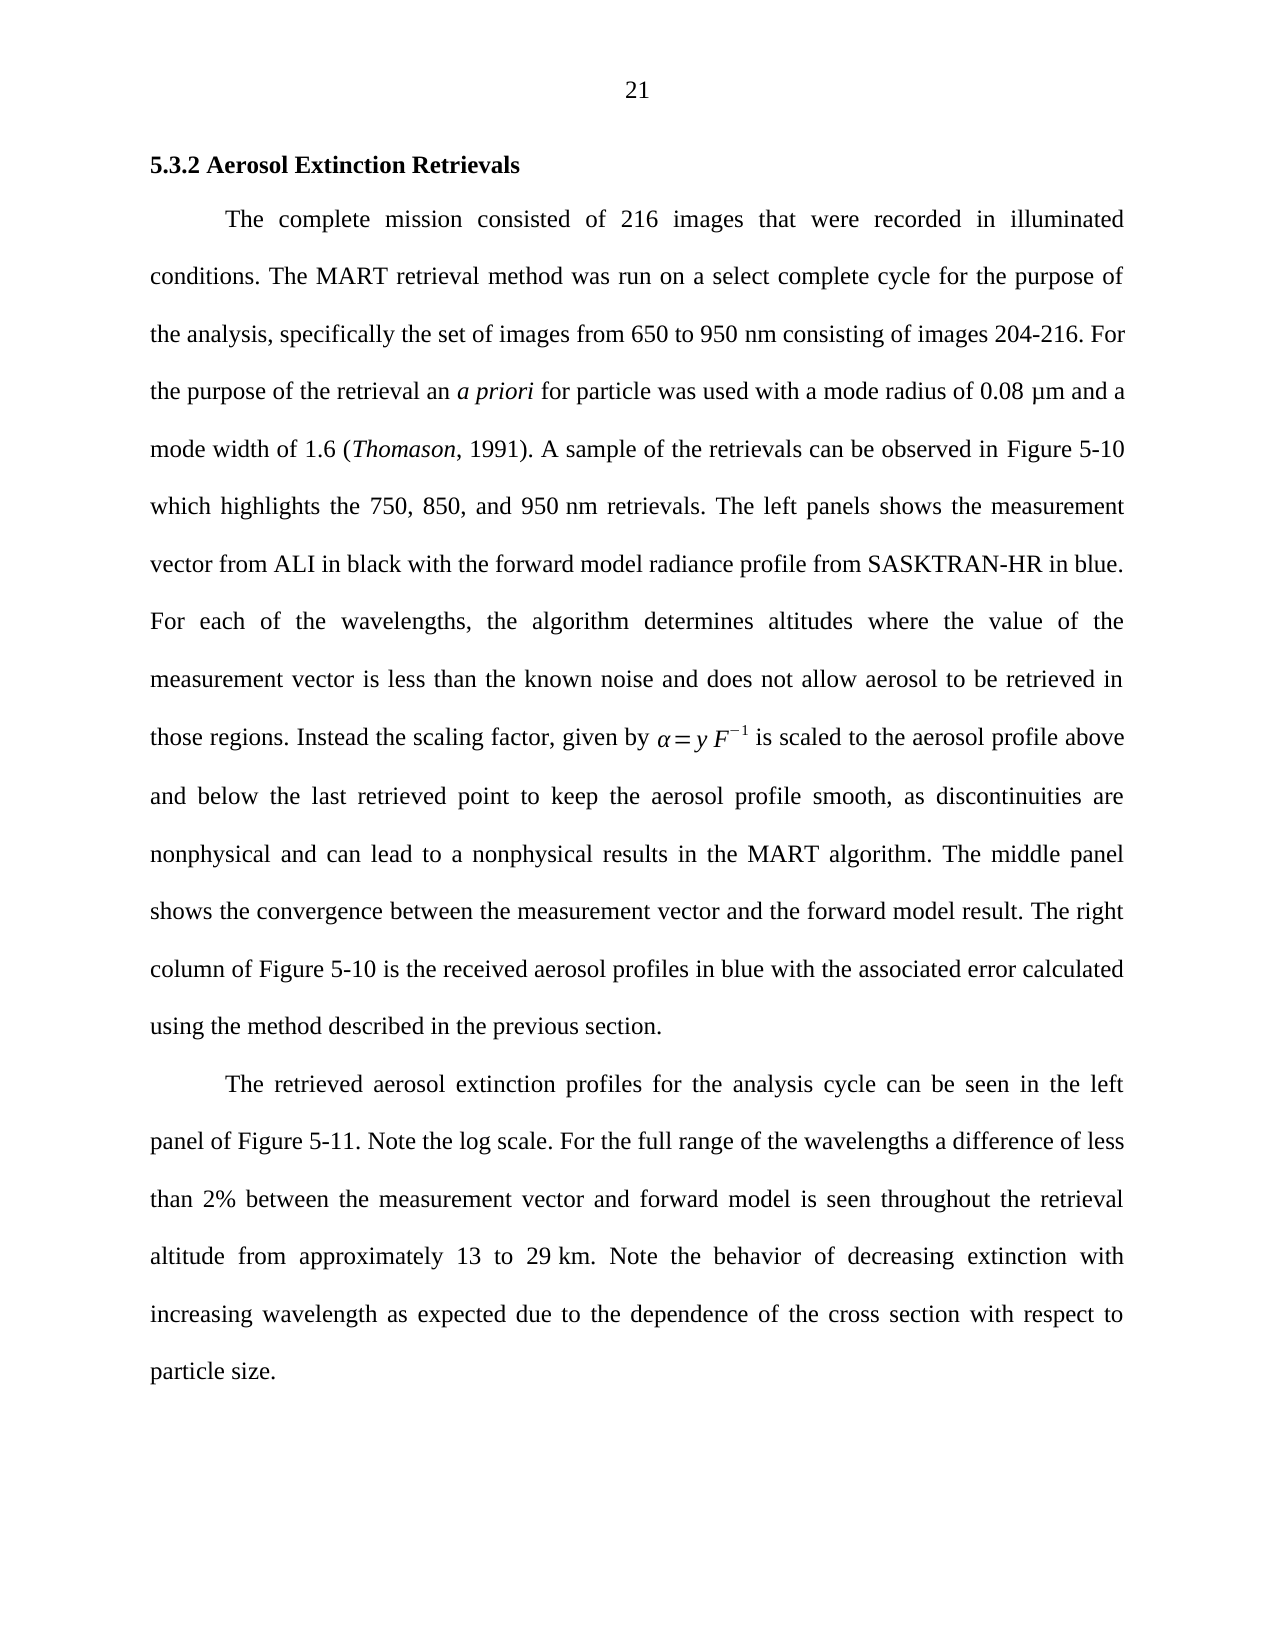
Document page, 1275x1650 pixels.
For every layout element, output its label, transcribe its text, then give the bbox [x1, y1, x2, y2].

subtitle 5.3.2 Aerosol Extinction Retrievals [150, 150, 1125, 179]
text The retrieved aerosol extinction profiles for the analysis cycle can be seen in the left panel of Figure 5-11. Note the log scale. For the full range of the wavelengths a difference of less than 2% between the measurement vector and forward model is seen throughout the retrieval altitude from approximately 13 to 29 km. Note the behavior of decreasing extinction with increasing wavelength as expected due to the dependence of the cross section with respect to particle size. [150, 1069, 1125, 1385]
text The complete mission consisted of 216 images that were recorded in illuminated conditions. The MART retrieval method was run on a select complete cycle for the purpose of the analysis, specifically the set of images from 650 to 950 nm consisting of images 204-216. For the purpose of the retrieval an a priori for particle was used with a mode radius of 0.08 µm and a mode width of 1.6 (Thomason, 1991). A sample of the retrievals can be observed in Figure 5-10 which highlights the 750, 850, and 950 nm retrievals. The left panels shows the measurement vector from ALI in black with the forward model radiance profile from SASKTRAN-HR in blue. For each of the wavelengths, the algorithm determines altitudes where the value of the measurement vector is less than the known noise and does not allow aerosol to be retrieved in those regions. Instead the scaling factor, given by is scaled to the aerosol profile above and below the last retrieved point to keep the aerosol profile smooth, as discontinuities are nonphysical and can lead to a nonphysical results in the MART algorithm. The middle panel shows the convergence between the measurement vector and the forward model result. The right column of Figure 5-10 is the received aerosol profiles in blue with the associated error calculated using the method described in the previous section. [150, 204, 1125, 1040]
